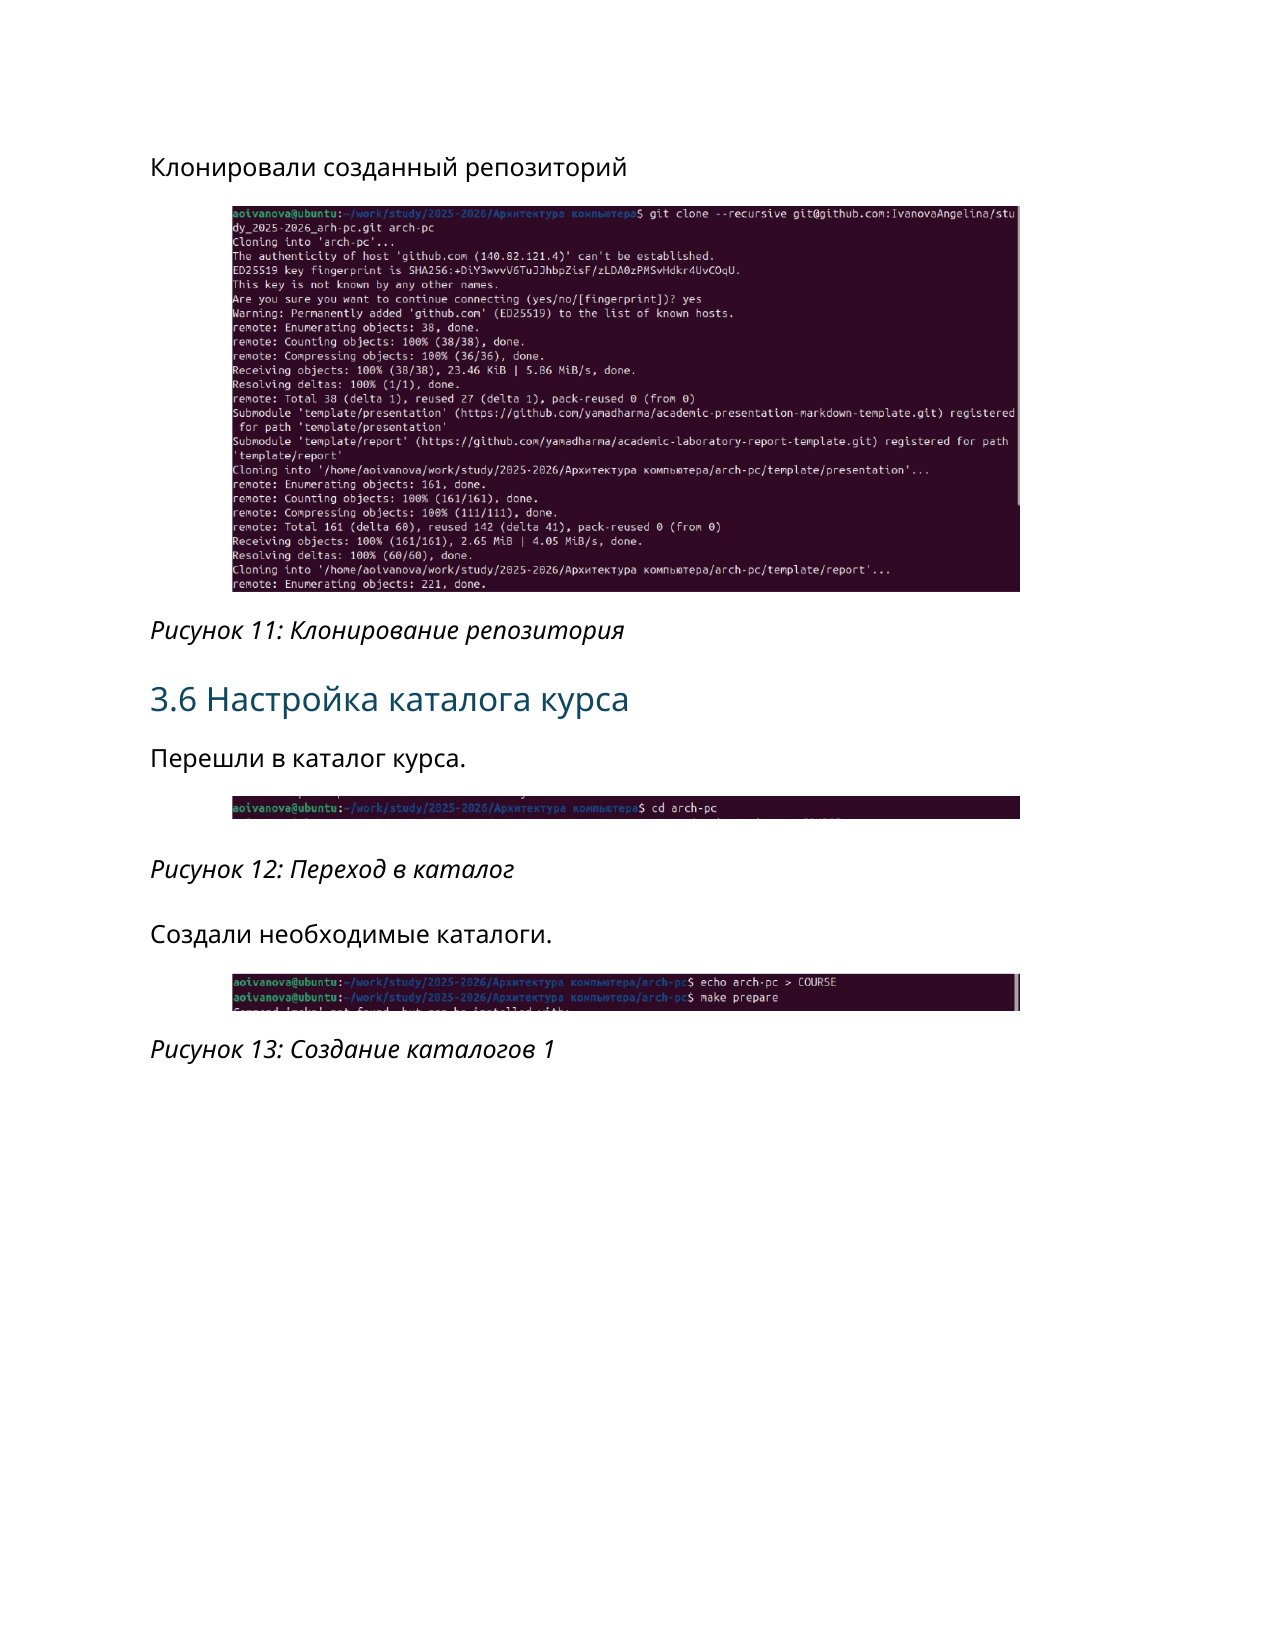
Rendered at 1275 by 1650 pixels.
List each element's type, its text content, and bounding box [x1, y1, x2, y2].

text Создали необходимые каталоги. [150, 917, 1125, 951]
text Перешли в каталог курса. [150, 740, 1125, 774]
picture [232, 206, 1020, 592]
picture [232, 973, 1020, 1011]
text Клонировали созданный репозиторий [150, 150, 1125, 184]
table_header Рисунок 11: Клонирование репозитория [139, 203, 1114, 659]
subtitle 3.6 Настройка каталога курса [150, 676, 1125, 722]
picture [232, 796, 1020, 819]
table_header Рисунок 13: Создание каталогов 1 [139, 970, 1114, 1078]
table_header Рисунок 12: Переход в каталог [139, 793, 1114, 898]
